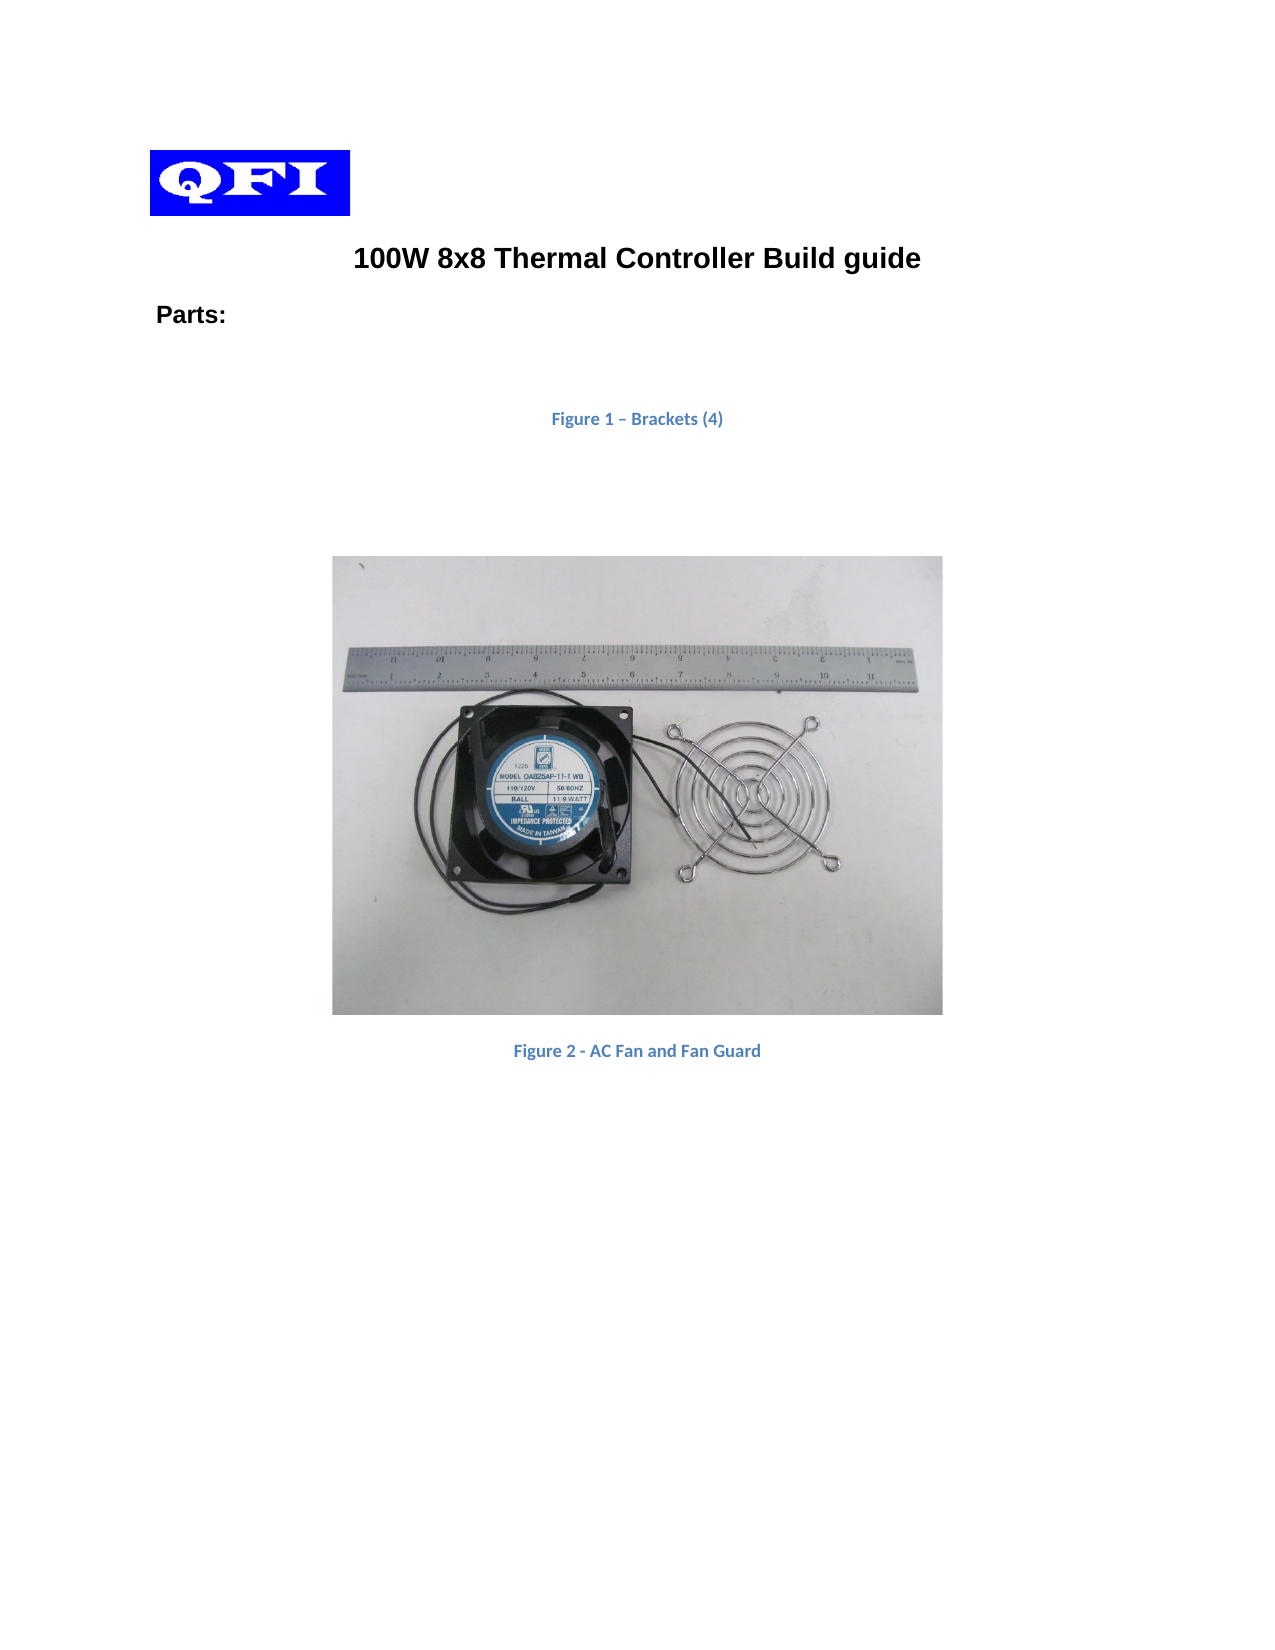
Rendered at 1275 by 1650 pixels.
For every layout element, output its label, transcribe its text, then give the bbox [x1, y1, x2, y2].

text 100W 8x8 Thermal Controller Build guide [150, 241, 1125, 274]
text Figure 1 – Brackets (4) [150, 407, 1125, 430]
picture [150, 150, 350, 216]
picture [332, 556, 943, 1015]
text Parts: [150, 300, 1125, 329]
